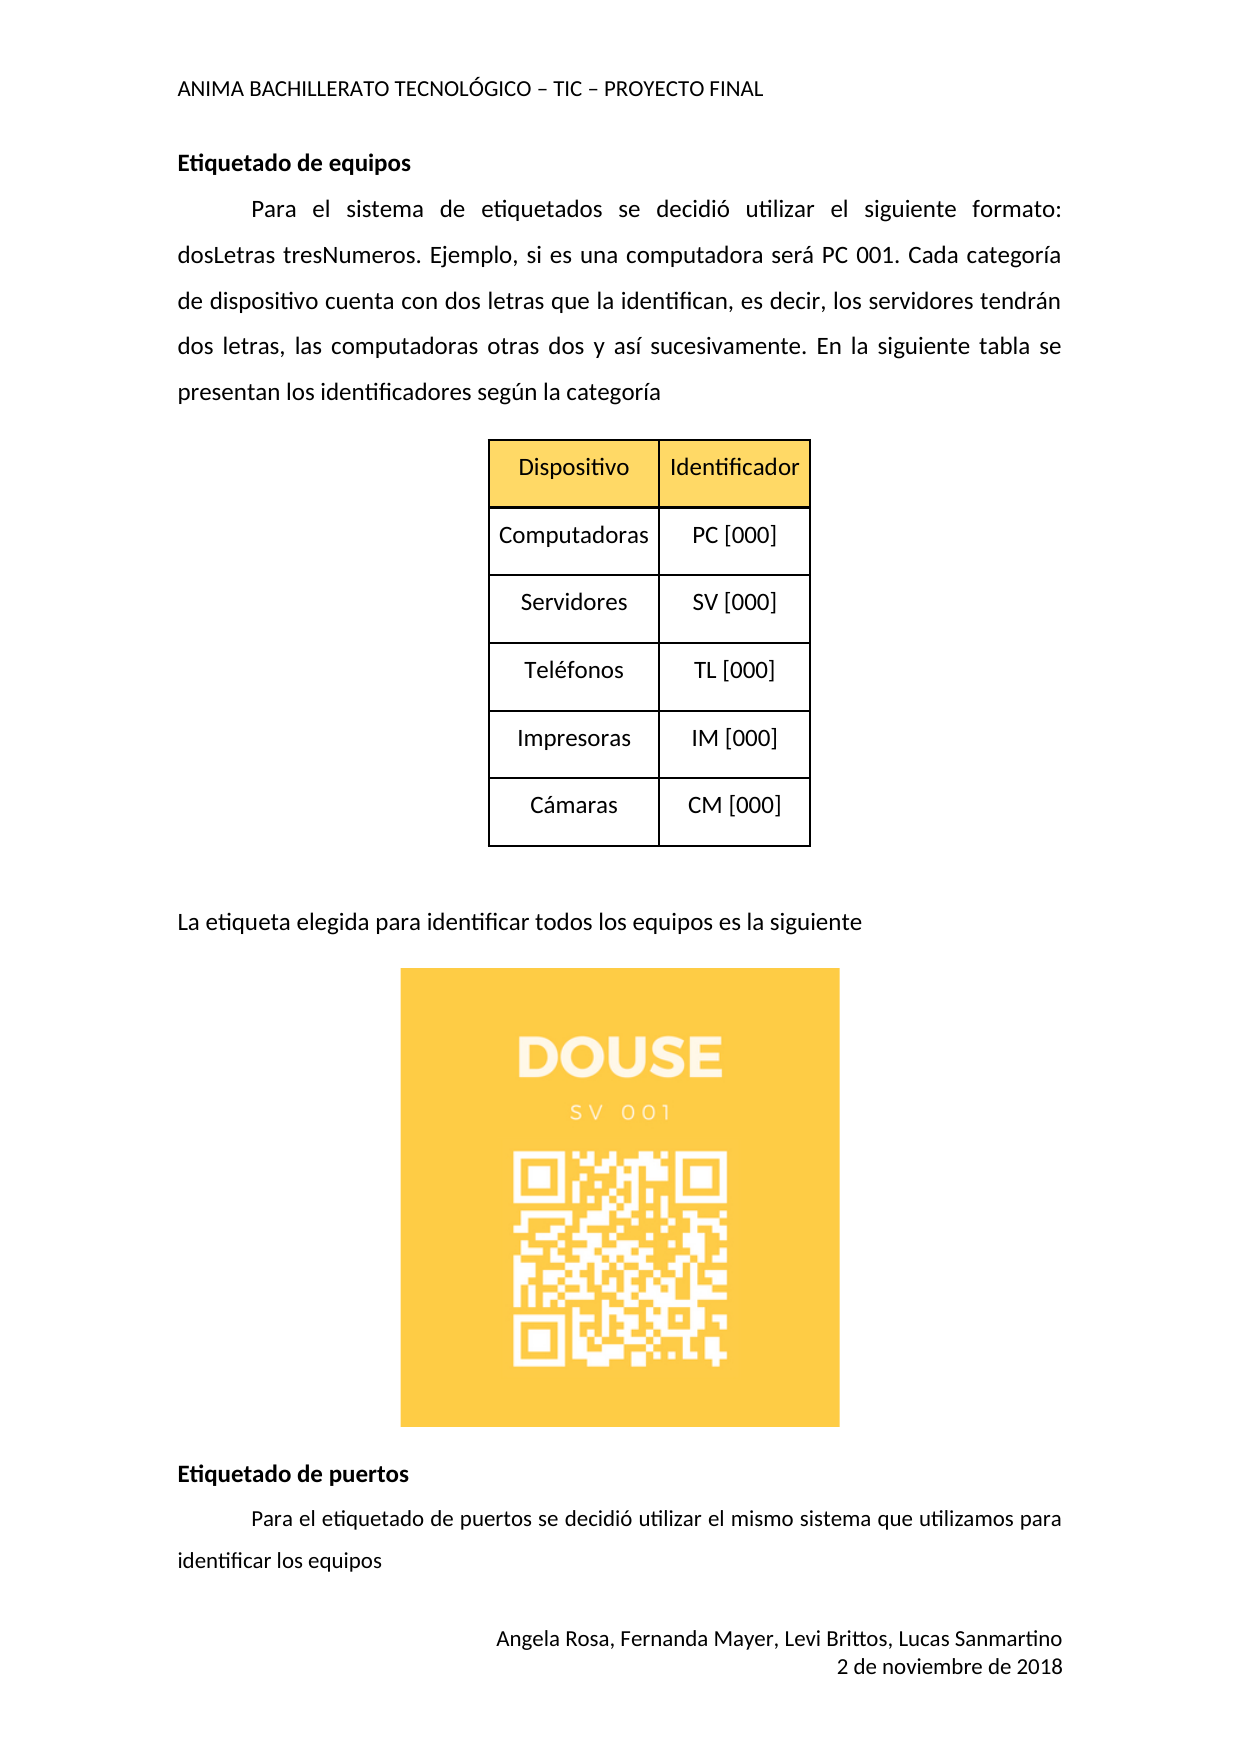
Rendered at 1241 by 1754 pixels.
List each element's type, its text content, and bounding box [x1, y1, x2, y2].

table_cell CM [000] [660, 779, 809, 845]
table_header Identificador [660, 441, 809, 506]
table_cell IM [000] [660, 712, 809, 777]
table_cell SV [000] [660, 576, 809, 642]
table_cell Cámaras [490, 779, 658, 845]
text Para el sistema de etiquetados se decidió utilizar el siguiente formato: dosLetras tresNumeros. Ejemplo, si es una computadora será PC 001. Cada categoría de dispositivo cuenta con dos letras que la identifican, es decir, los servidores tendrán dos letras, las computadoras otras dos y así sucesivamente. En la siguiente tabla se presentan los identificadores según la categoría [177, 193, 1063, 407]
table_cell Servidores [490, 576, 658, 642]
text Para el etiquetado de puertos se decidió utilizar el mismo sistema que utilizamos para identificar los equipos [177, 1504, 1063, 1574]
table_cell PC [000] [660, 509, 809, 574]
picture [400, 968, 840, 1427]
table_header Dispositivo [490, 441, 658, 506]
table_cell Impresoras [490, 712, 658, 777]
table_cell TL [000] [660, 644, 809, 709]
table_cell Computadoras [490, 509, 658, 574]
table_cell Teléfonos [490, 644, 658, 709]
subtitle Etiquetado de equipos [177, 148, 1063, 178]
text La etiqueta elegida para identificar todos los equipos es la siguiente [177, 906, 1063, 936]
subtitle Etiquetado de puertos [177, 1458, 1063, 1489]
